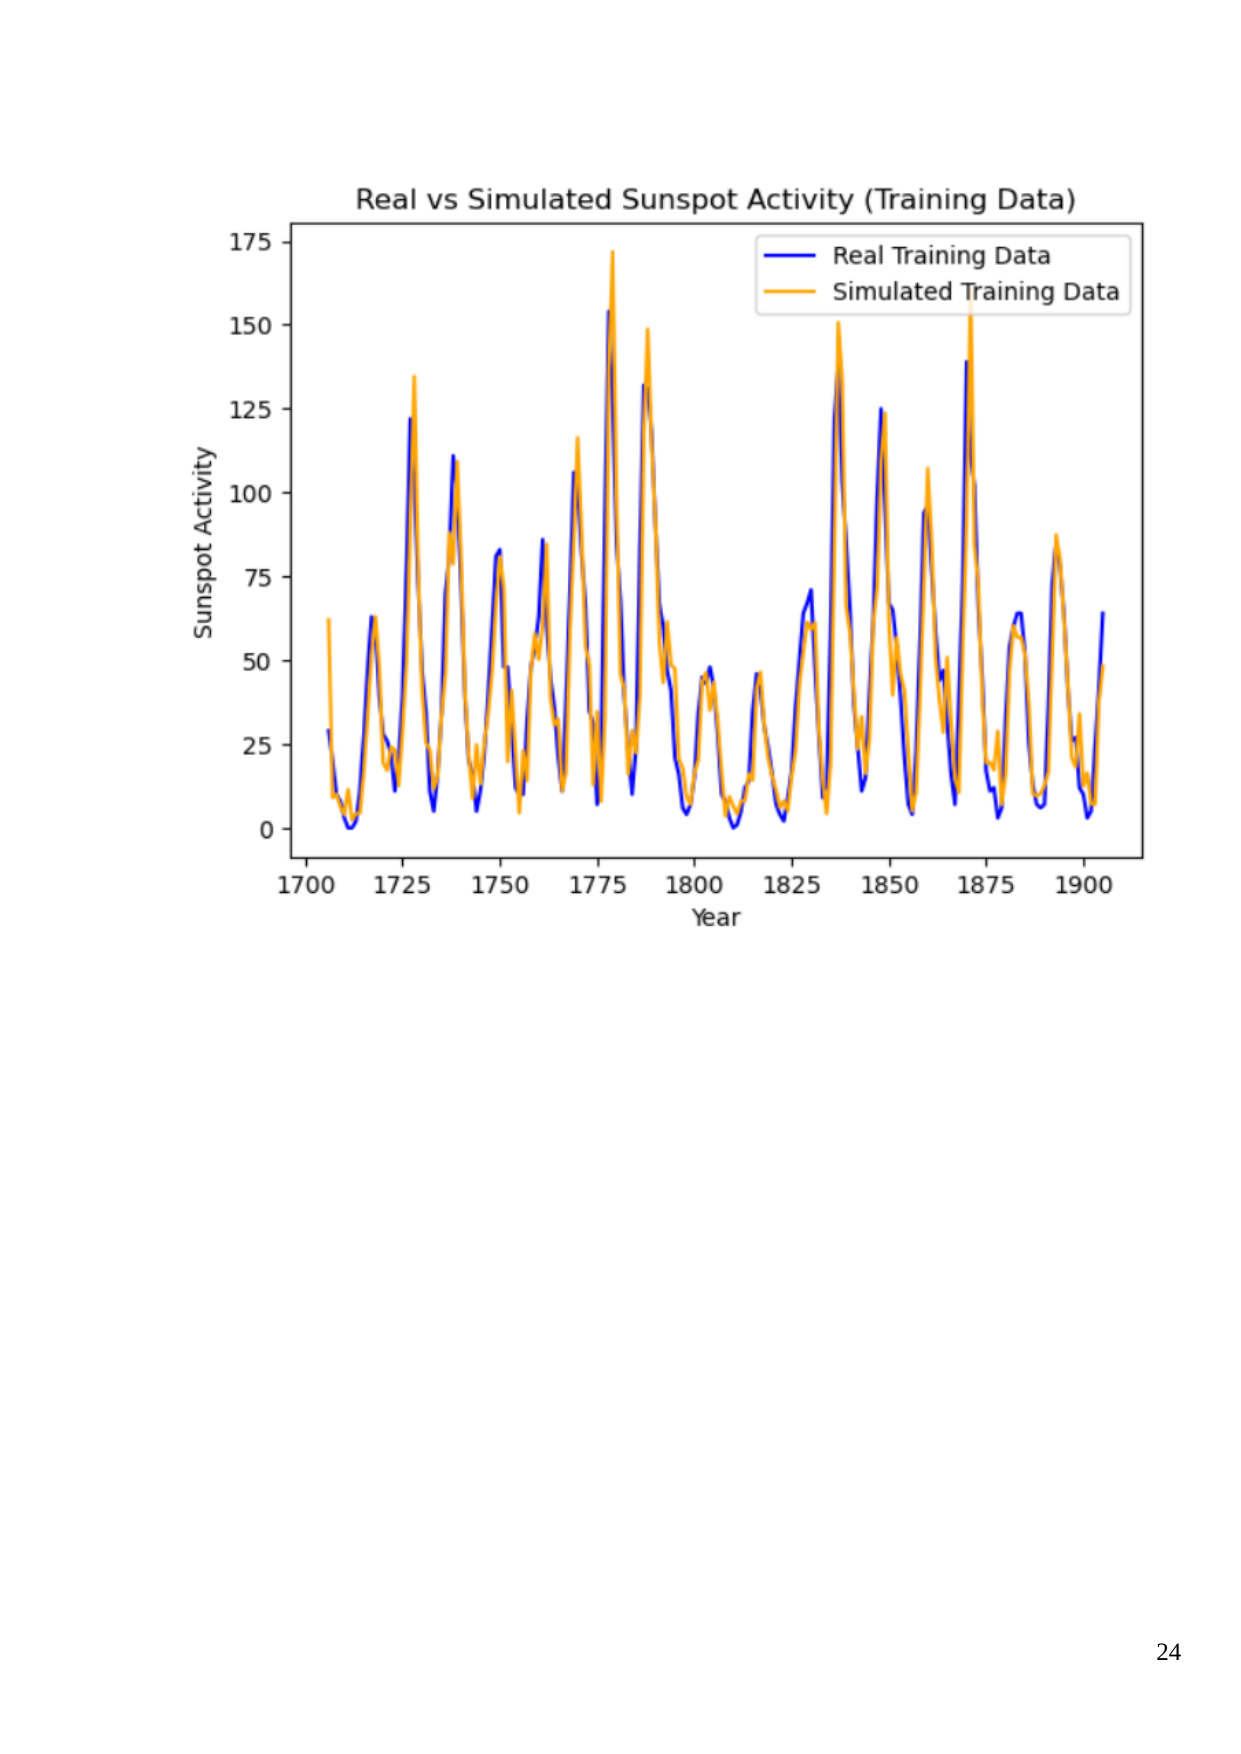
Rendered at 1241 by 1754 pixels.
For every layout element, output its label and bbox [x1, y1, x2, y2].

picture [177, 177, 1182, 951]
